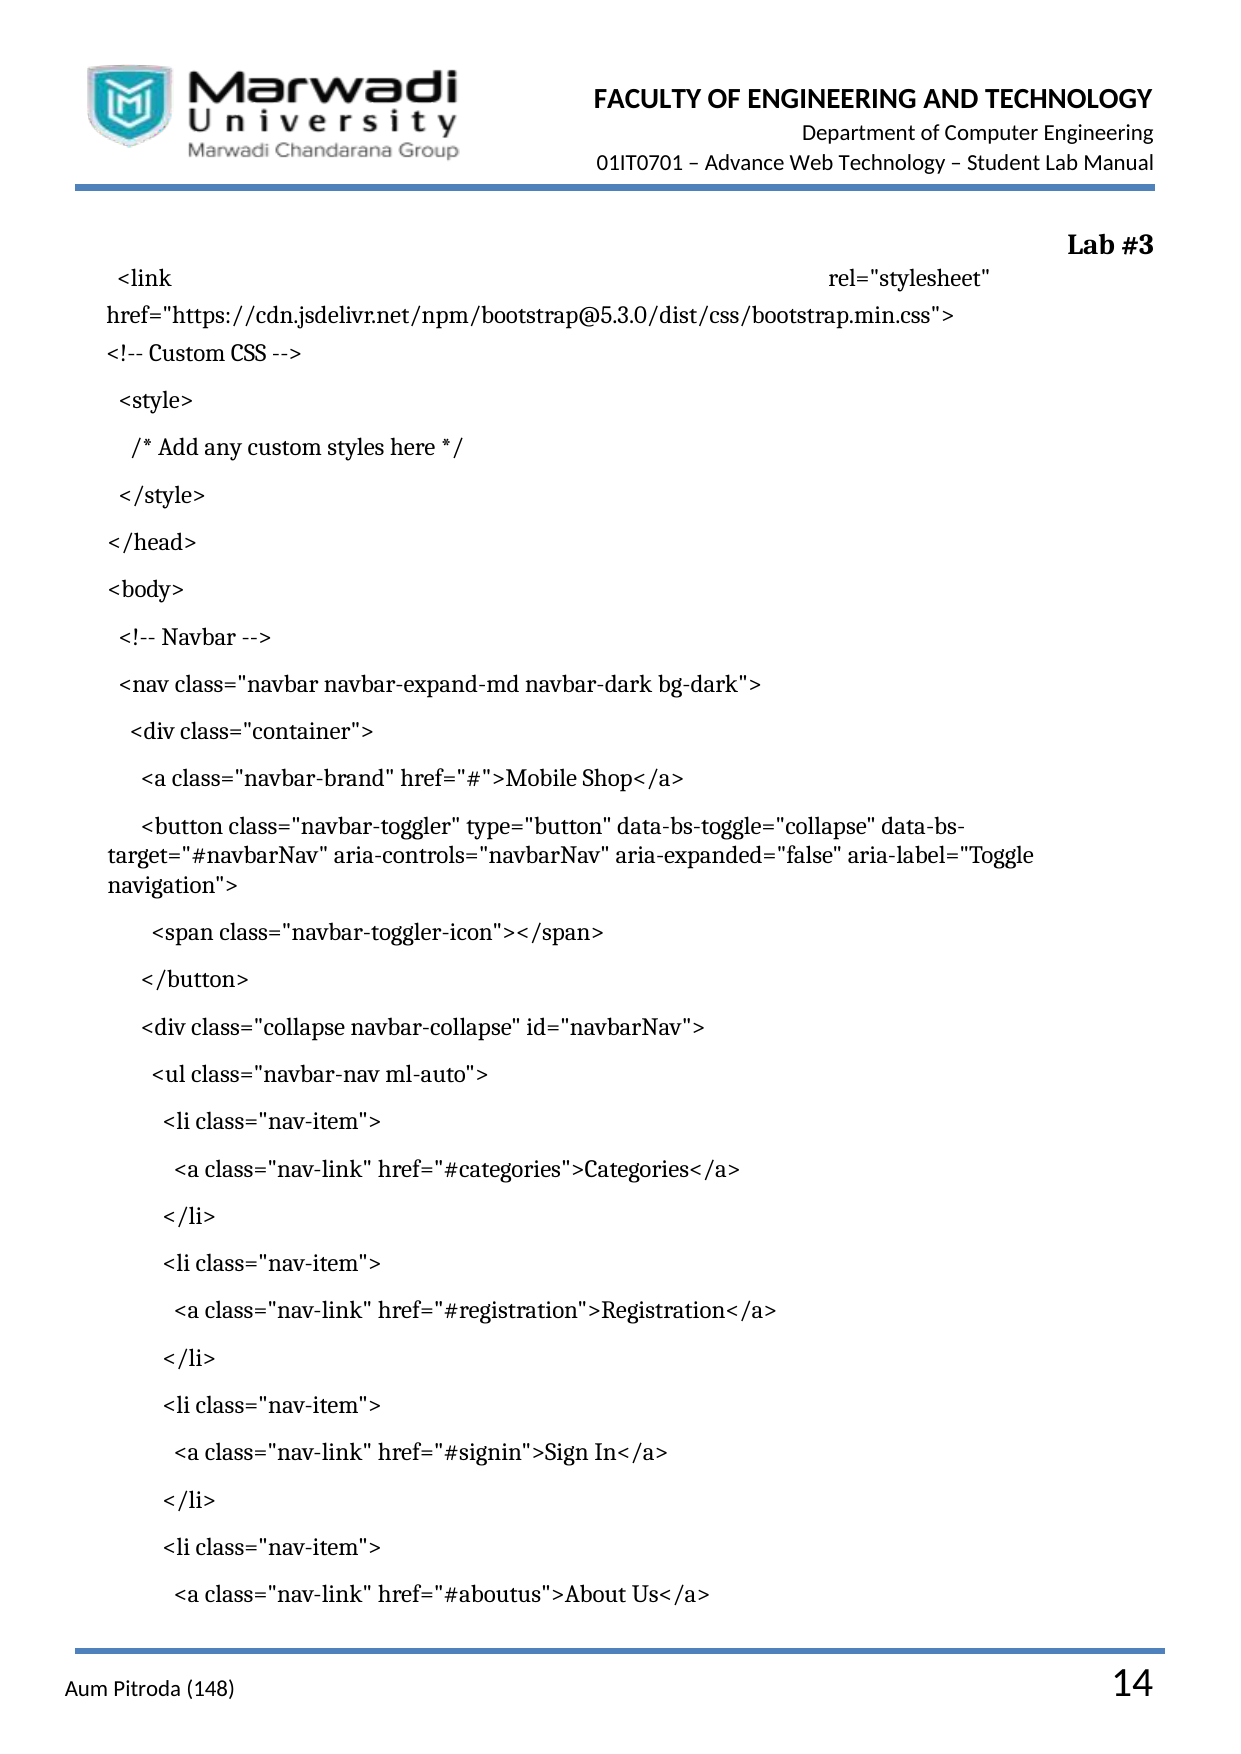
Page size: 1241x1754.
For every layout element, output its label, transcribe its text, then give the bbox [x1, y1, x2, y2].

text /* Add any custom styles here */ [129, 433, 1162, 462]
text <li class="nav-item"> [162, 1533, 1162, 1562]
text </style> [118, 481, 1162, 509]
text <li class="nav-item"> [162, 1249, 1162, 1278]
text </li> [162, 1486, 1162, 1514]
text </head> [107, 528, 1162, 557]
text <a class="nav-link" href="#signin">Sign In</a> [173, 1438, 1162, 1467]
text <div class="collapse navbar-collapse" id="navbarNav"> [141, 1013, 1162, 1041]
text <body> [107, 575, 1162, 604]
text <button class="navbar-toggler" type="button" data-bs-toggle="collapse" data-bs- target="#navbarNav" aria-controls="navbarNav" aria-expanded="false" aria-label="Toggle navigation"> [107, 812, 1162, 899]
text <a class="nav-link" href="#registration">Registration</a> [173, 1296, 1162, 1325]
text <ul class="navbar-nav ml-auto"> [151, 1060, 1162, 1089]
text <a class="nav-link" href="#categories">Categories</a> [173, 1154, 1162, 1183]
text </li> [162, 1202, 1162, 1231]
text <link rel="stylesheet" href="https://cdn.jsdelivr.net/npm/bootstrap@5.3.0/dist/css/bootstrap.min.css"> <!-- Custom CSS --> [106, 263, 990, 367]
text </li> [162, 1344, 1162, 1372]
text <!-- Navbar --> [118, 622, 1162, 651]
text <a class="navbar-brand" href="#">Mobile Shop</a> [141, 764, 1162, 793]
text <li class="nav-item"> [162, 1107, 1162, 1136]
text <a class="nav-link" href="#aboutus">About Us</a> [173, 1580, 1162, 1609]
picture [87, 64, 460, 162]
text <style> [118, 386, 1162, 415]
text <li class="nav-item"> [162, 1391, 1162, 1420]
text <div class="container"> [129, 717, 1162, 746]
text <span class="navbar-toggler-icon"></span> [151, 918, 1162, 947]
text </button> [141, 965, 1162, 994]
text <nav class="navbar navbar-expand-md navbar-dark bg-dark"> [118, 670, 1162, 698]
